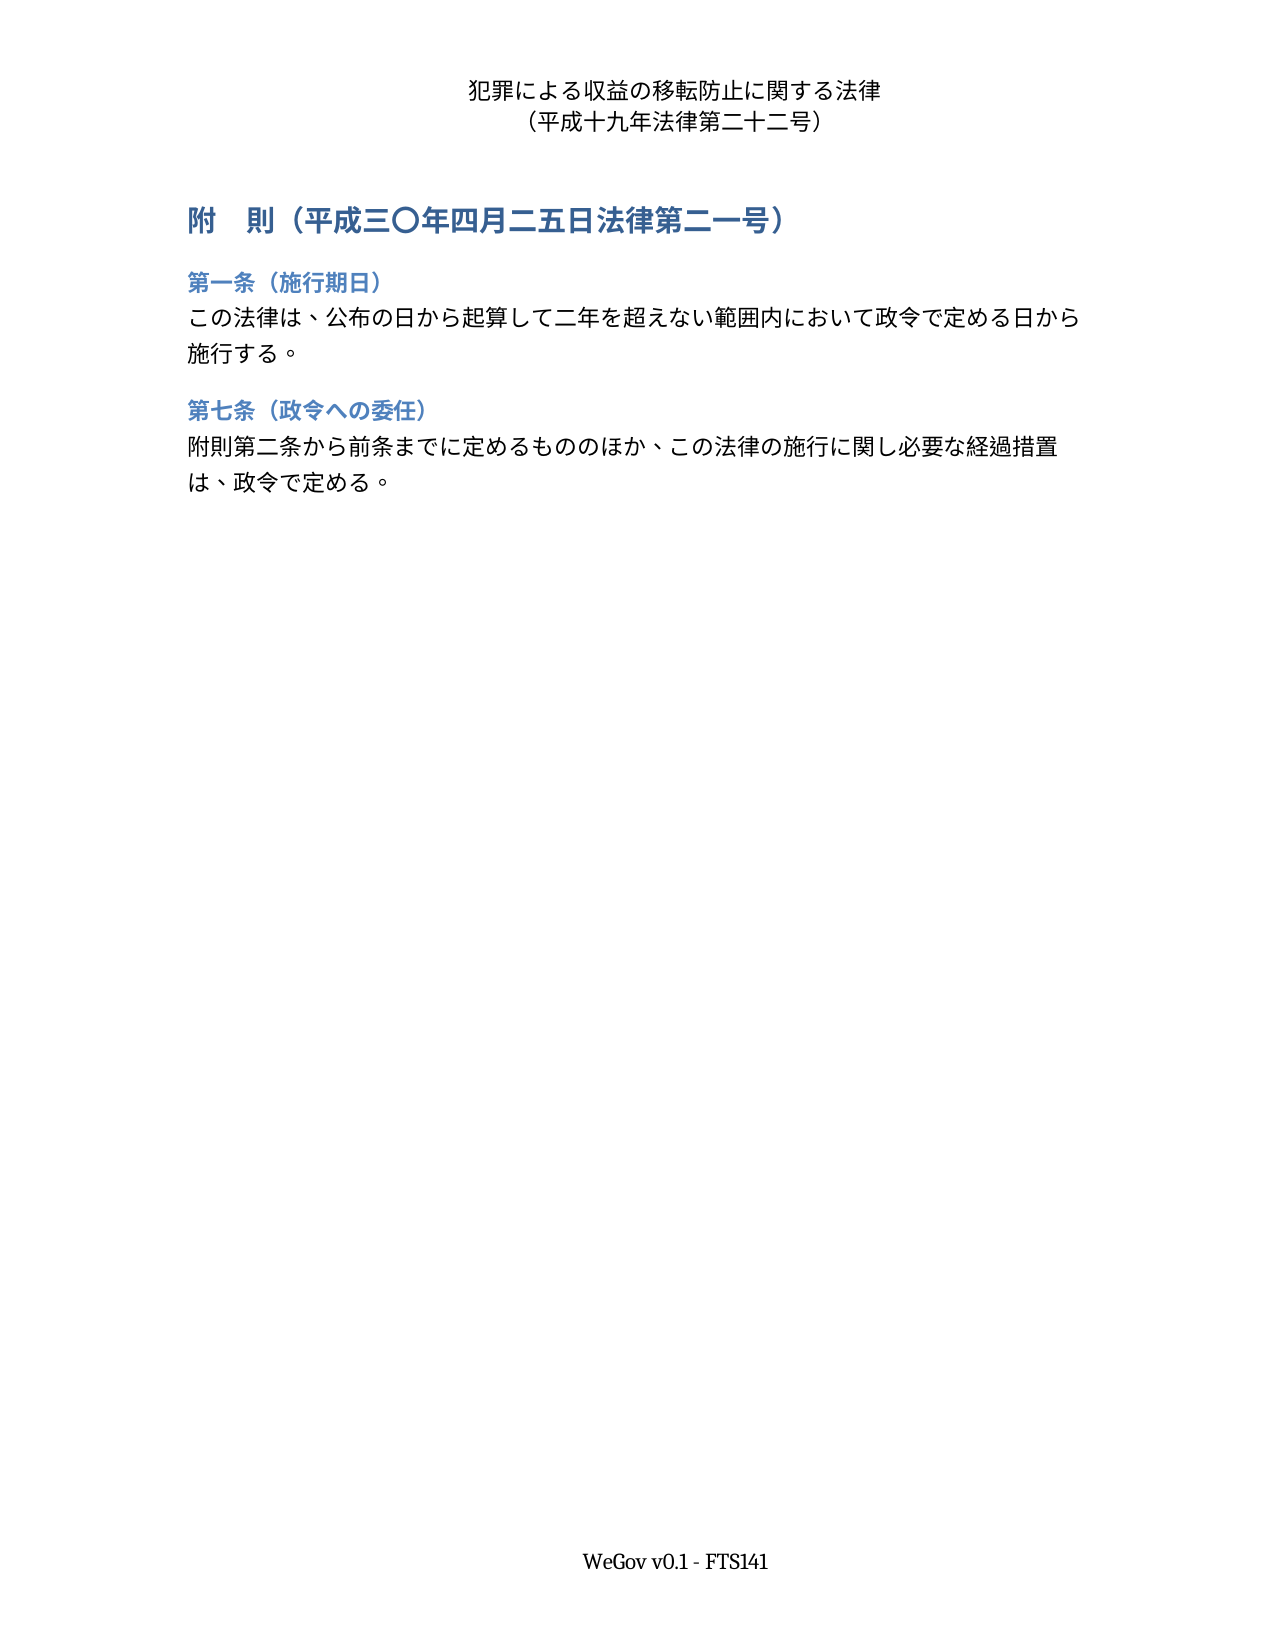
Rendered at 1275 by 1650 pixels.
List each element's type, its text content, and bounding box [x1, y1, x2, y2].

subtitle 第七条（政令への委任） [187, 395, 1087, 426]
text この法律は、公布の日から起算して二年を超えない範囲内において政令で定める日から施行する。 [187, 302, 1087, 369]
subtitle 附 則（平成三〇年四月二五日法律第二一号） [187, 200, 1087, 240]
subtitle 第一条（施行期日） [187, 266, 1087, 298]
text 附則第二条から前条までに定めるもののほか、この法律の施行に関し必要な経過措置は、政令で定める。 [187, 431, 1087, 498]
